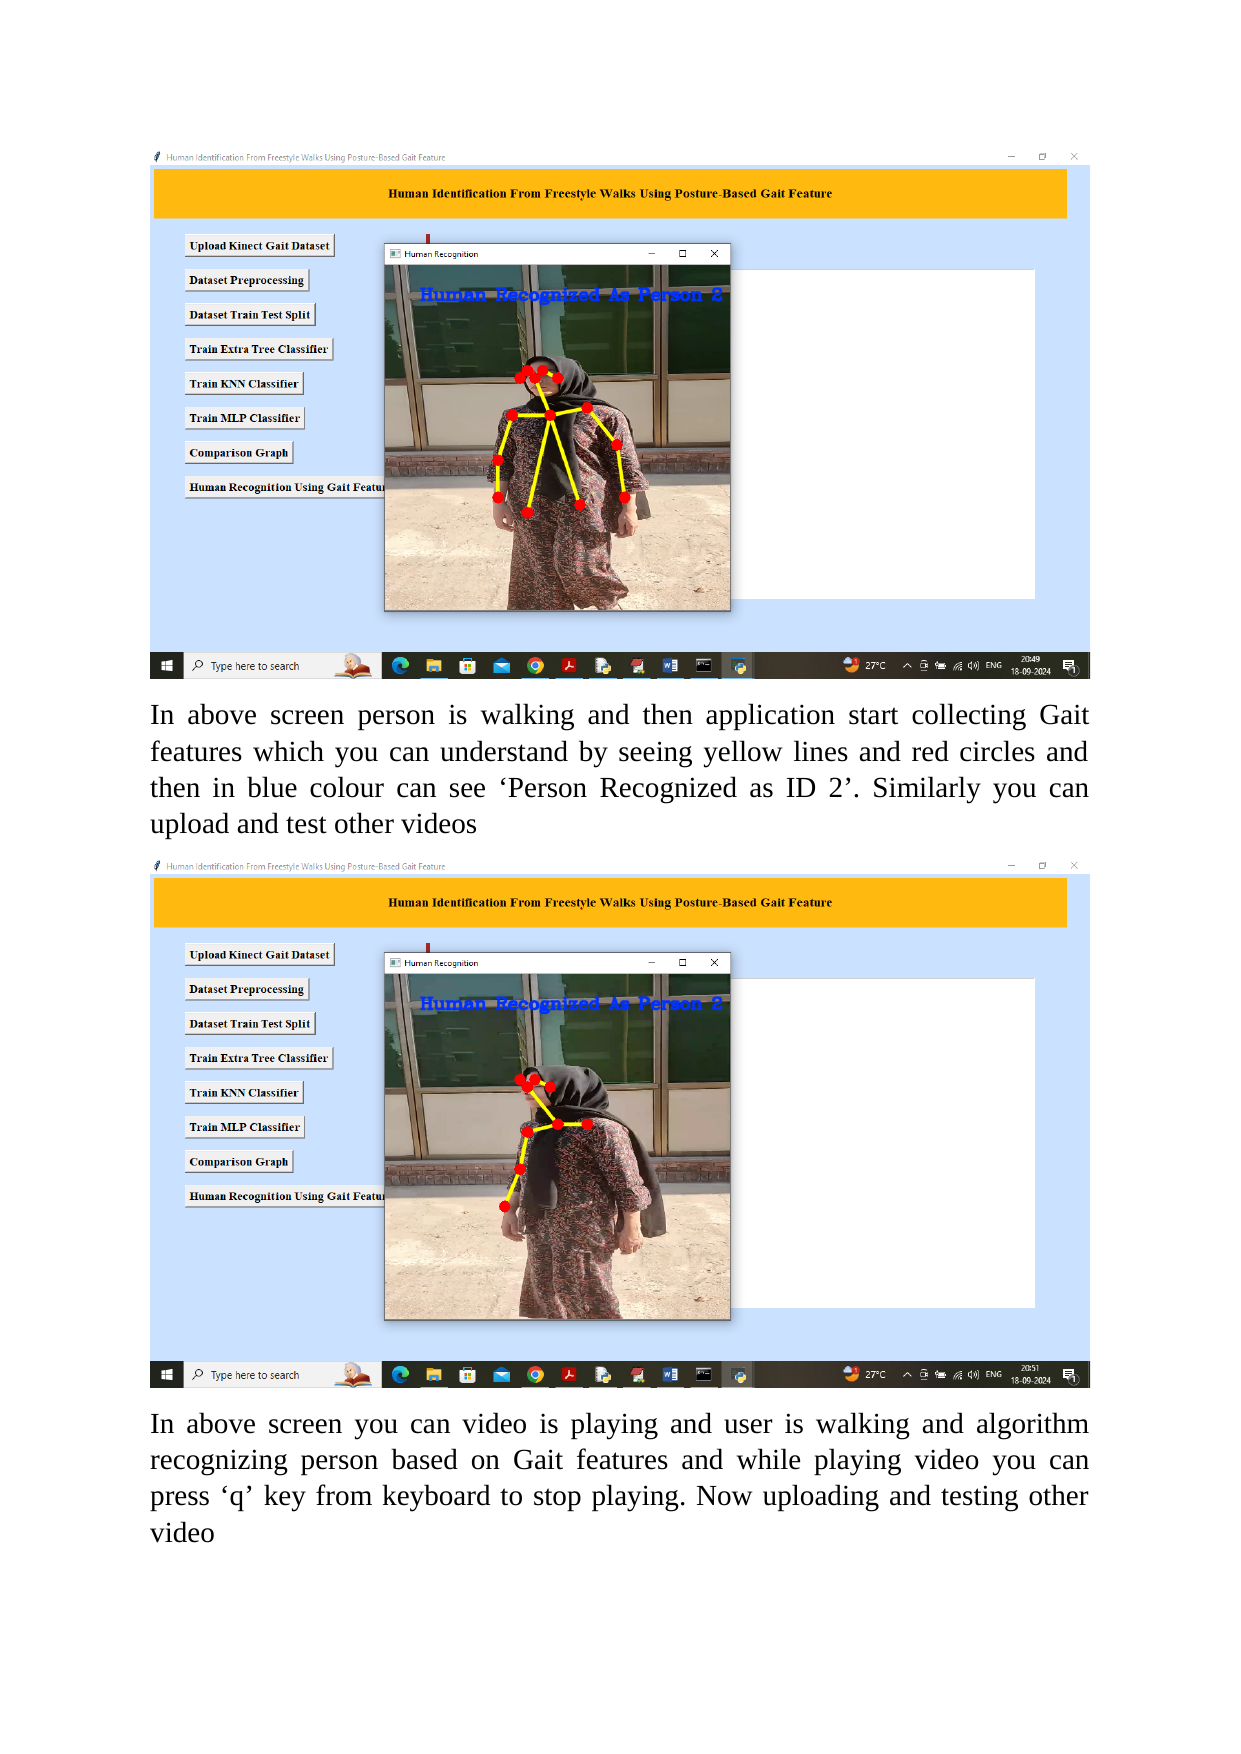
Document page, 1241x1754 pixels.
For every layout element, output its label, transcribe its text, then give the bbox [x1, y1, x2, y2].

text In above screen you can video is playing and user is walking and algorithm recognizing person based on Gait features and while playing video you can press ‘q’ key from keyboard to stop playing. Now uploading and testing other video [150, 1406, 1090, 1548]
text In above screen person is walking and then application start collecting Gait features which you can understand by seeing yellow lines and red circles and then in blue colour can see ‘Person Recognized as ID 2’. Similarly you can upload and test other videos [150, 697, 1090, 839]
picture [150, 150, 1091, 679]
picture [150, 858, 1091, 1388]
